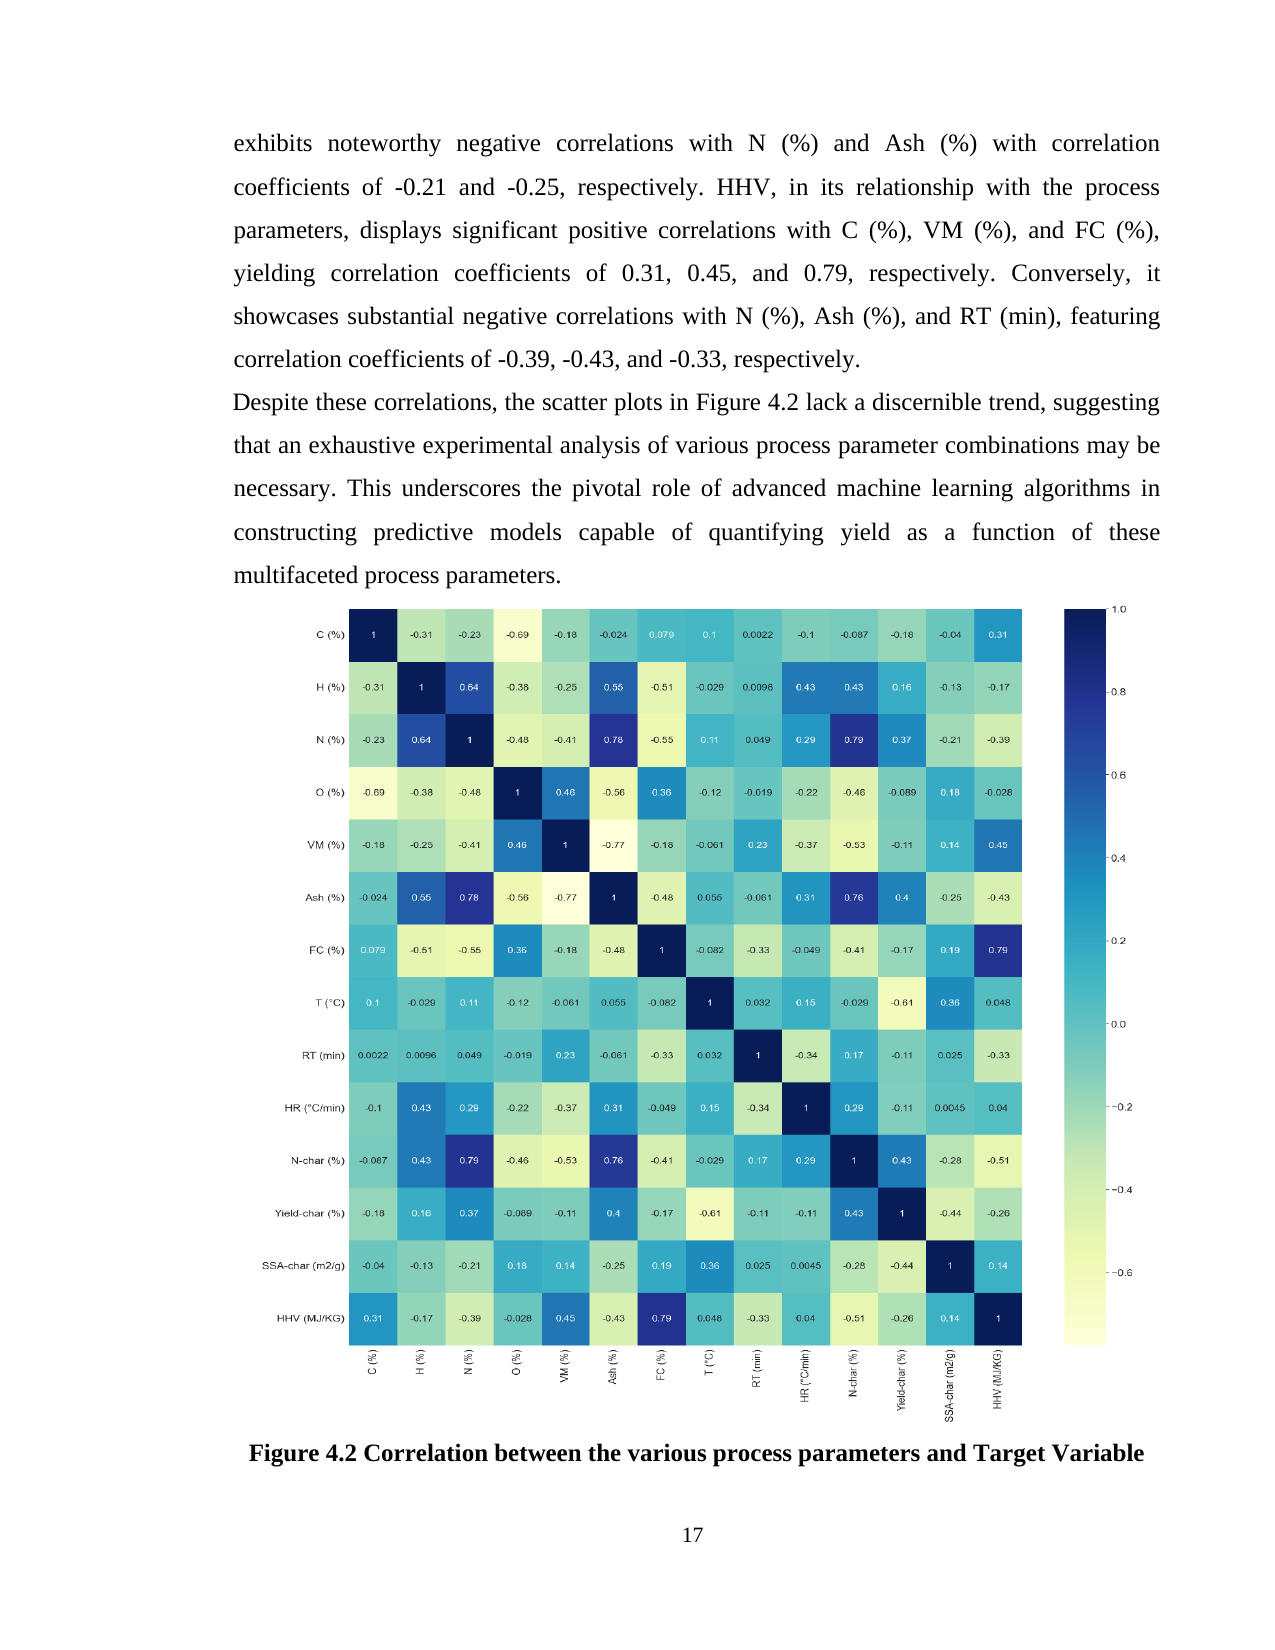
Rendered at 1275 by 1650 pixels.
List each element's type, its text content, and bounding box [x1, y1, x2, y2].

text Despite these correlations, the scatter plots in Figure 4.2 lack a discernible trend, suggesting that an exhaustive experimental analysis of various process parameter combinations may be necessary. This underscores the pivotal role of advanced machine learning algorithms in constructing predictive models capable of quantifying yield as a function of these multifaceted process parameters. [232, 387, 1161, 588]
picture [258, 602, 1135, 1425]
text Figure 4.2 Correlation between the various process parameters and Target Variable [232, 1438, 1161, 1467]
